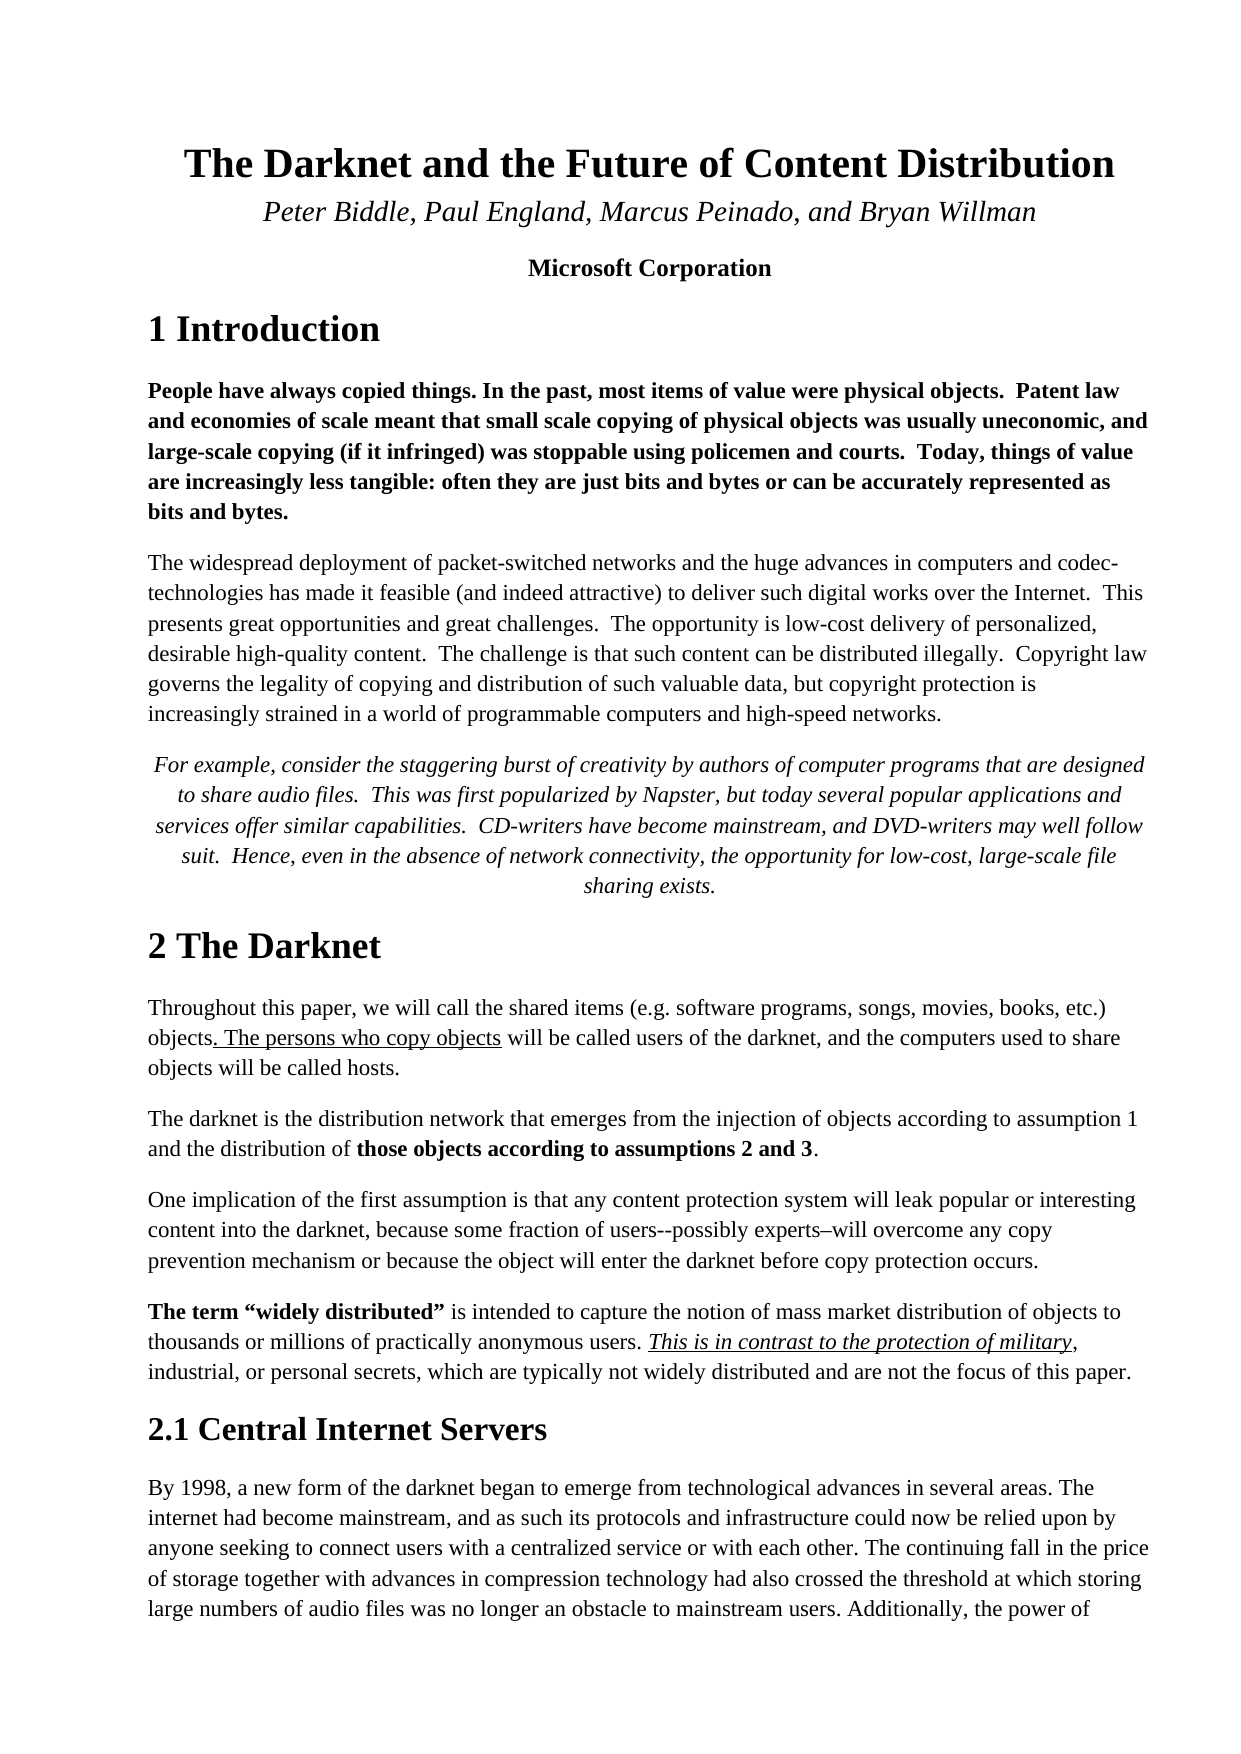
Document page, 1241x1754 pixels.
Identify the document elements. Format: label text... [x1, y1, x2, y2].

text The term “widely distributed” is intended to capture the notion of mass market distribution of objects to thousands or millions of practically anonymous users. This is in contrast to the protection of military, industrial, or personal secrets, which are typically not widely distributed and are not the focus of this paper. [148, 1298, 1152, 1384]
text 2 The Darknet [148, 923, 1152, 966]
subtitle The Darknet and the Future of Content Distribution [148, 138, 1152, 186]
text 2.1 Central Internet Servers [148, 1409, 1152, 1447]
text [148, 1474, 1152, 1621]
text Peter Biddle, Paul England, Marcus Peinado, and Bryan Willman [148, 194, 1152, 227]
text The darknet is the distribution network that emerges from the injection of objects according to assumption 1 and the distribution of those objects according to assumptions 2 and 3. [148, 1105, 1152, 1162]
text For example, consider the staggering burst of creativity by authors of computer programs that are designed to share audio files. This was first popularized by Napster, but today several popular applications and services offer similar capabilities. CD-writers have become mainstream, and DVD-writers may well follow suit. Hence, even in the absence of network connectivity, the opportunity for low-cost, large-scale file sharing exists. [148, 751, 1152, 898]
text People have always copied things. In the past, most items of value were physical objects. Patent law and economies of scale meant that small scale copying of physical objects was usually uneconomic, and large-scale copying (if it infringed) was stoppable using policemen and courts. Today, things of value are increasingly less tangible: often they are just bits and bytes or can be accurately represented as bits and bytes. [148, 377, 1152, 524]
text Microsoft Corporation [148, 253, 1152, 282]
text The widespread deployment of packet-switched networks and the huge advances in computers and codec-technologies has made it feasible (and indeed attractive) to deliver such digital works over the Internet. This presents great opportunities and great challenges. The opportunity is low-cost delivery of personalized, desirable high-quality content. The challenge is that such content can be distributed illegally. Copyright law governs the legality of copying and distribution of such valuable data, but copyright protection is increasingly strained in a world of programmable computers and high-speed networks. [148, 549, 1152, 727]
text Throughout this paper, we will call the shared items (e.g. software programs, songs, movies, books, etc.) objects. The persons who copy objects will be called users of the darknet, and the computers used to share objects will be called hosts. [148, 993, 1152, 1080]
text 1 Introduction [148, 307, 1152, 350]
text One implication of the first assumption is that any content protection system will leak popular or interesting content into the darknet, because some fraction of users--possibly experts–will overcome any copy prevention mechanism or because the object will enter the darknet before copy protection occurs. [148, 1186, 1152, 1273]
